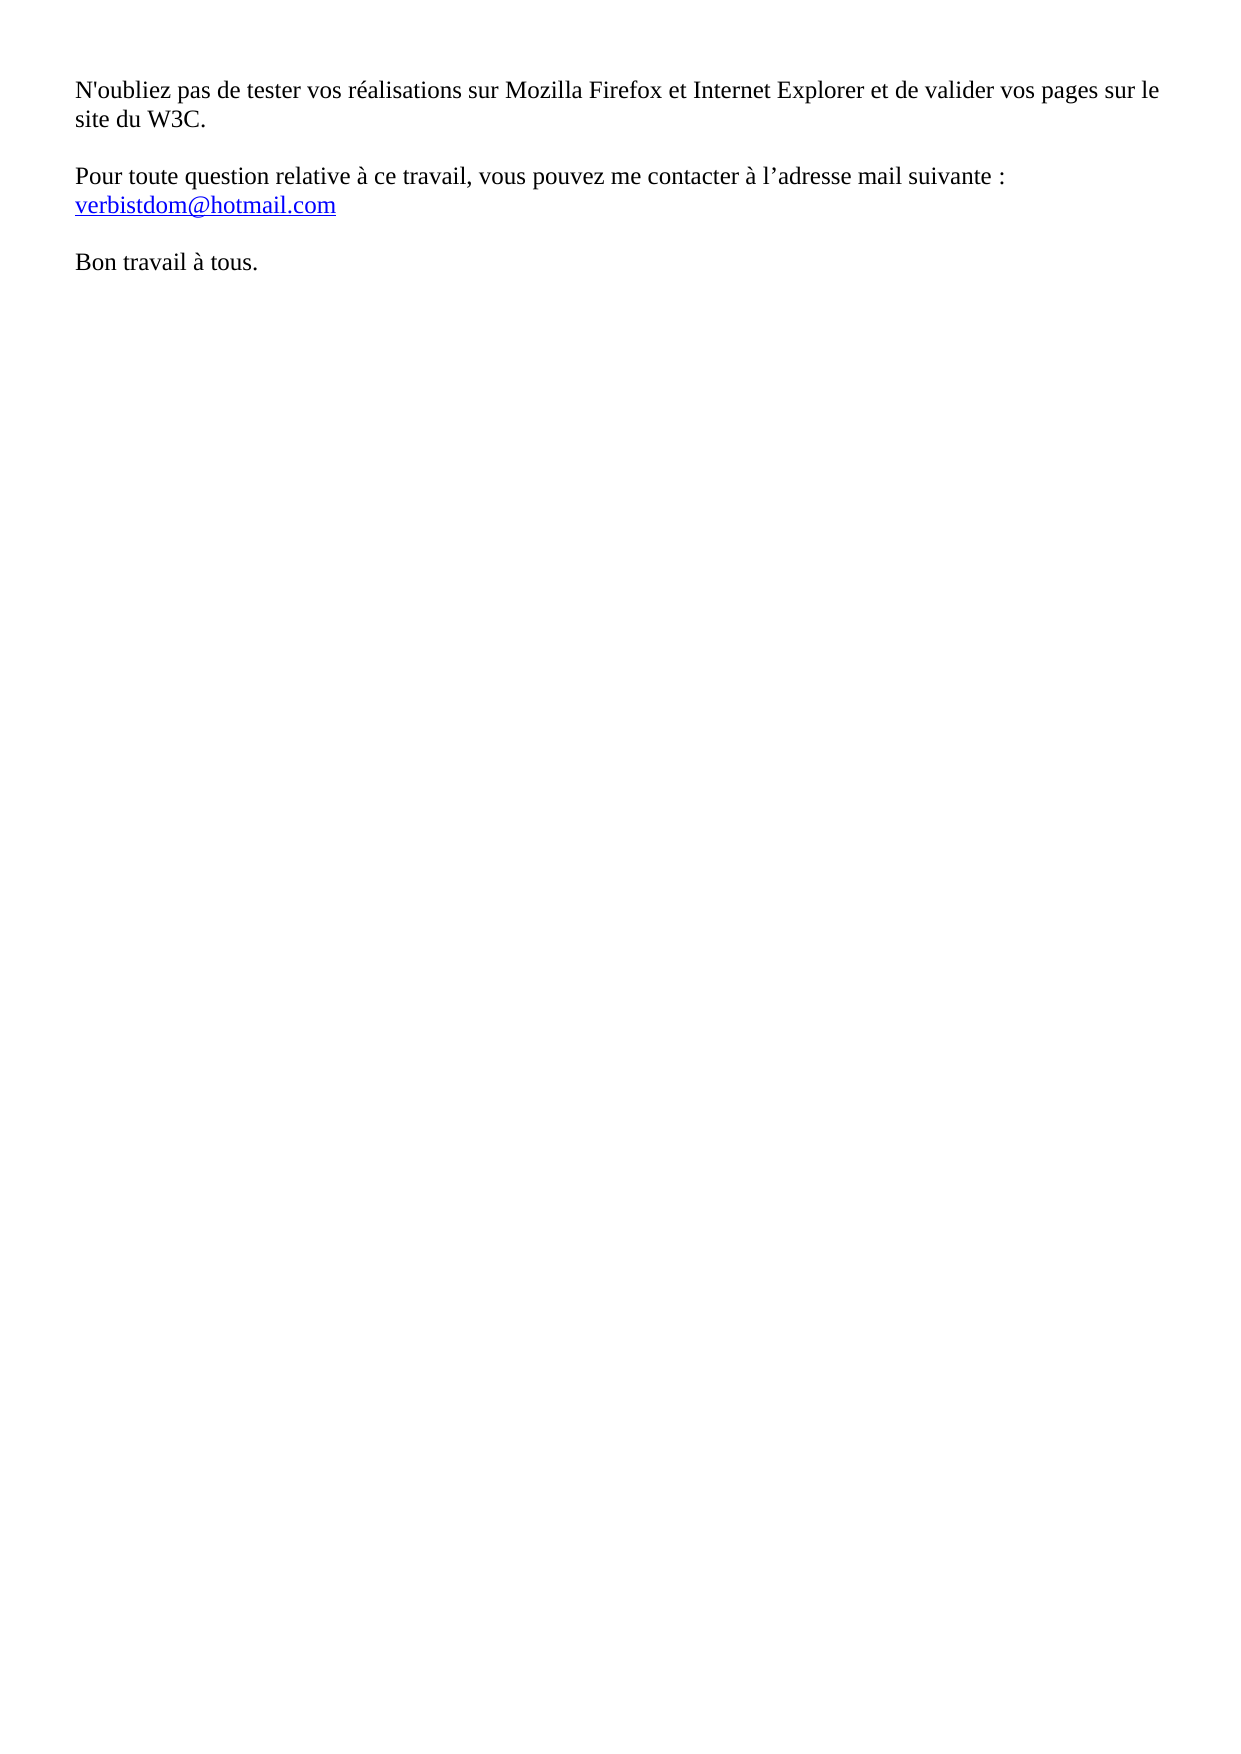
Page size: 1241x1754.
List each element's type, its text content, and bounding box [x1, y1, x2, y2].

text Bon travail à tous. [75, 247, 1165, 276]
text verbistdom@hotmail.com [75, 190, 1165, 219]
text Pour toute question relative à ce travail, vous pouvez me contacter à l’adresse mail suivante : [75, 161, 1165, 190]
text N'oubliez pas de tester vos réalisations sur Mozilla Firefox et Internet Explorer et de valider vos pages sur le site du W3C. [75, 75, 1165, 132]
